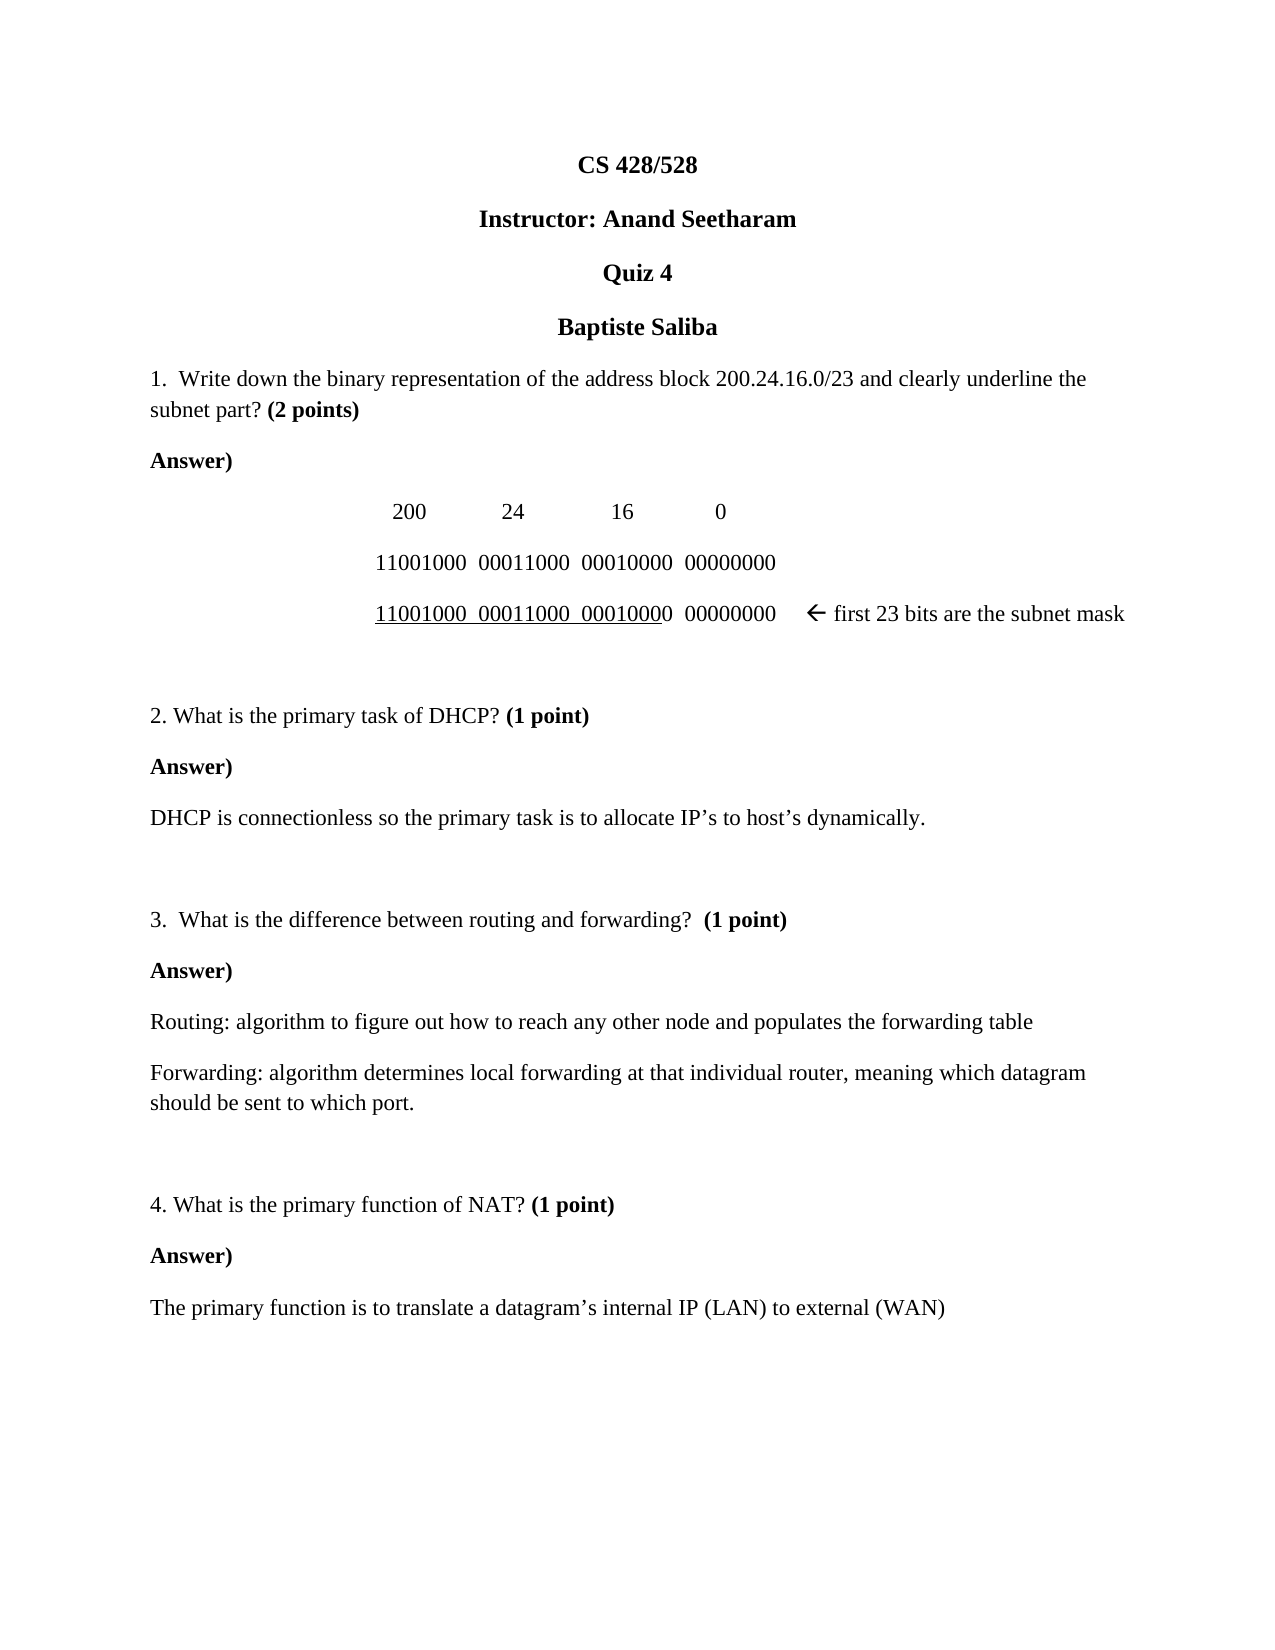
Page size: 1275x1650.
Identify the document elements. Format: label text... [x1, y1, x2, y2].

text CS 428/528 [150, 150, 1125, 179]
text Answer) [150, 753, 1125, 779]
text Answer) [150, 447, 1125, 473]
text Answer) [150, 1242, 1125, 1269]
text Forwarding: algorithm determines local forwarding at that individual router, meaning which datagram should be sent to which port. [150, 1059, 1125, 1116]
text Quiz 4 [150, 258, 1125, 286]
text Baptiste Saliba [150, 312, 1125, 340]
text The primary function is to translate a datagram’s internal IP (LAN) to external (WAN) [150, 1293, 1125, 1320]
text Answer) [150, 957, 1125, 983]
text 11001000 00011000 00010000 00000000 first 23 bits are the subnet mask [300, 600, 1125, 626]
text 1. Write down the binary representation of the address block 200.24.16.0/23 and clearly underline the subnet part? (2 points) [150, 365, 1125, 422]
text Instructor: Anand Seetharam [150, 204, 1125, 233]
text 200 24 16 0 [375, 498, 1125, 524]
text 3. What is the difference between routing and forwarding? (1 point) [150, 906, 1125, 932]
text 2. What is the primary task of DHCP? (1 point) [150, 702, 1125, 728]
text Routing: algorithm to figure out how to reach any other node and populates the forwarding table [150, 1008, 1125, 1034]
text 11001000 00011000 00010000 00000000 [300, 549, 1125, 575]
text DHCP is connectionless so the primary task is to allocate IP’s to host’s dynamically. [150, 804, 1125, 830]
text 4. What is the primary function of NAT? (1 point) [150, 1191, 1125, 1218]
